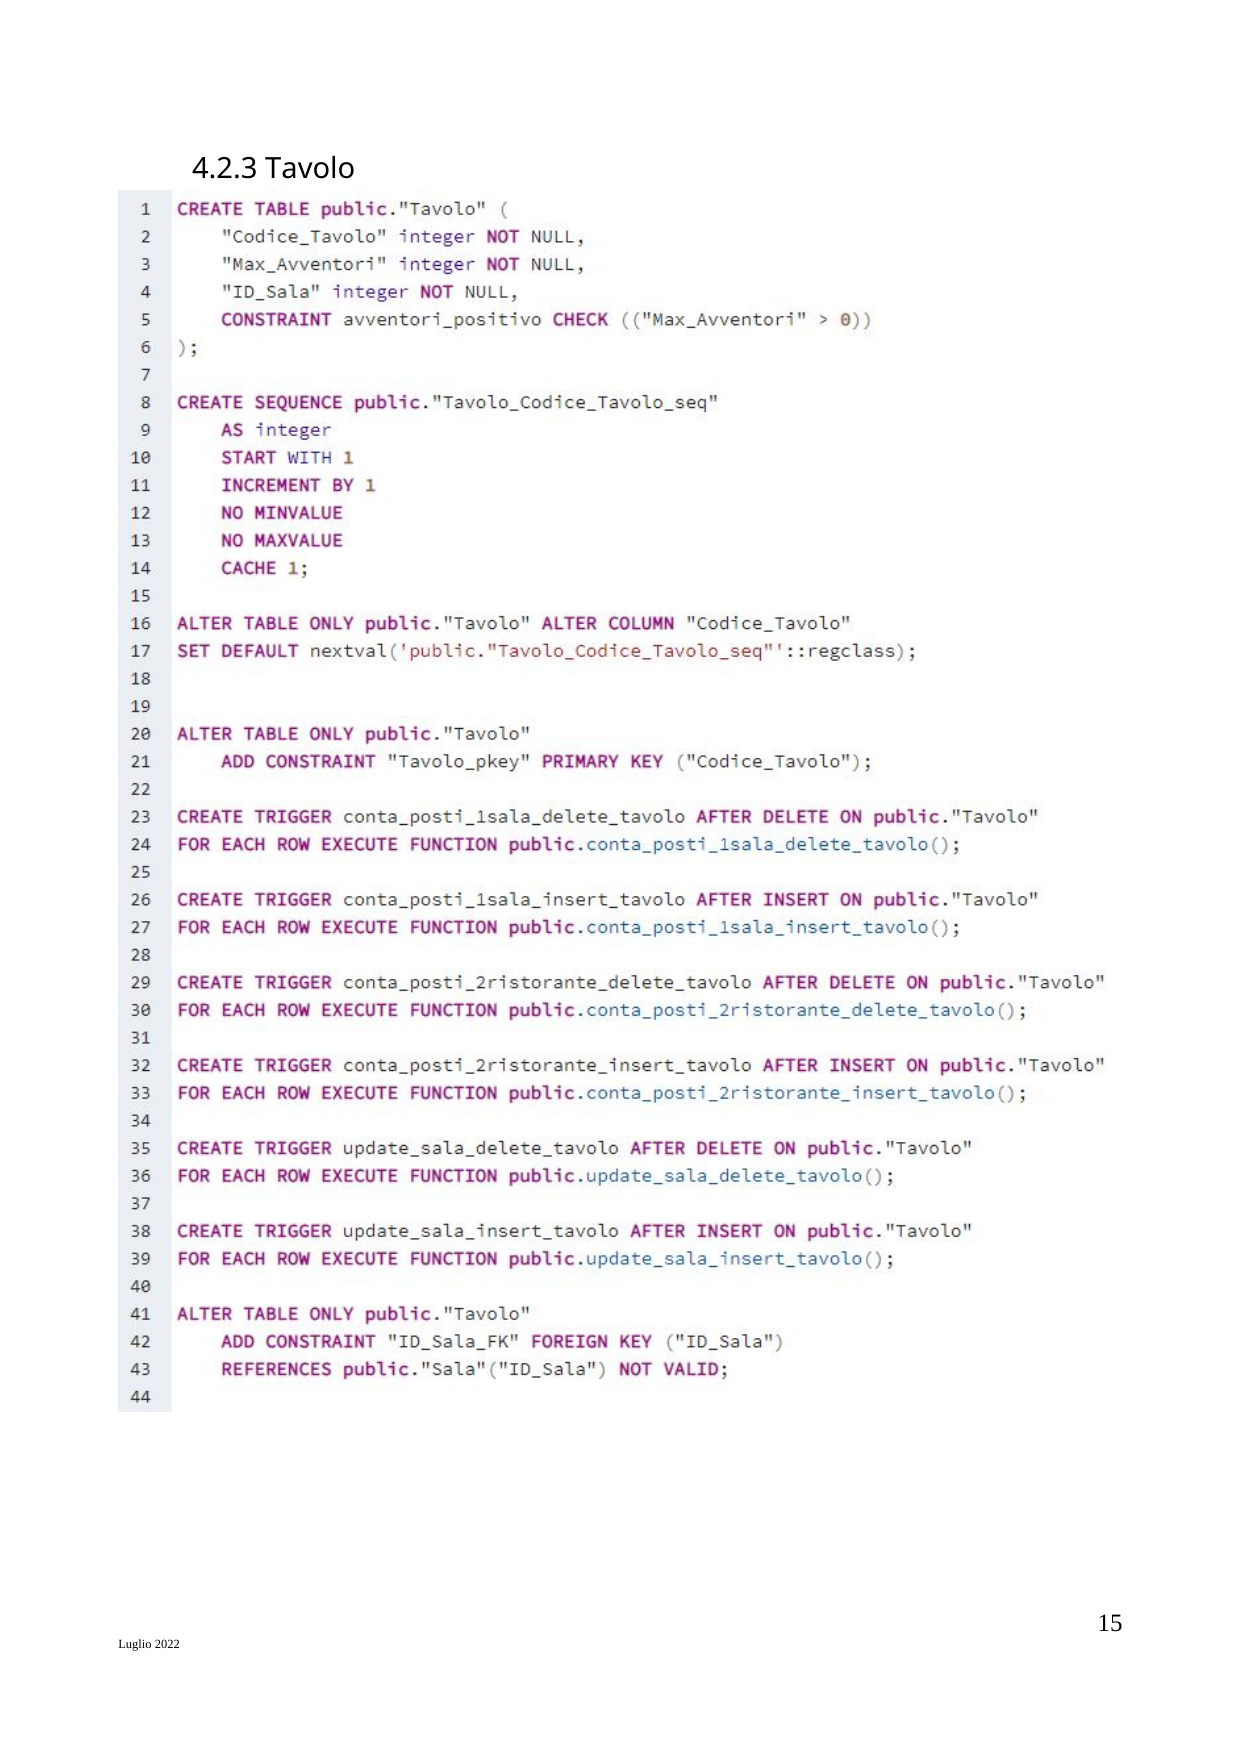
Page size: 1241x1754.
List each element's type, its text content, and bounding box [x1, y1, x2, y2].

subtitle 4.2.3 Tavolo [192, 148, 1122, 187]
picture [118, 190, 1123, 1412]
